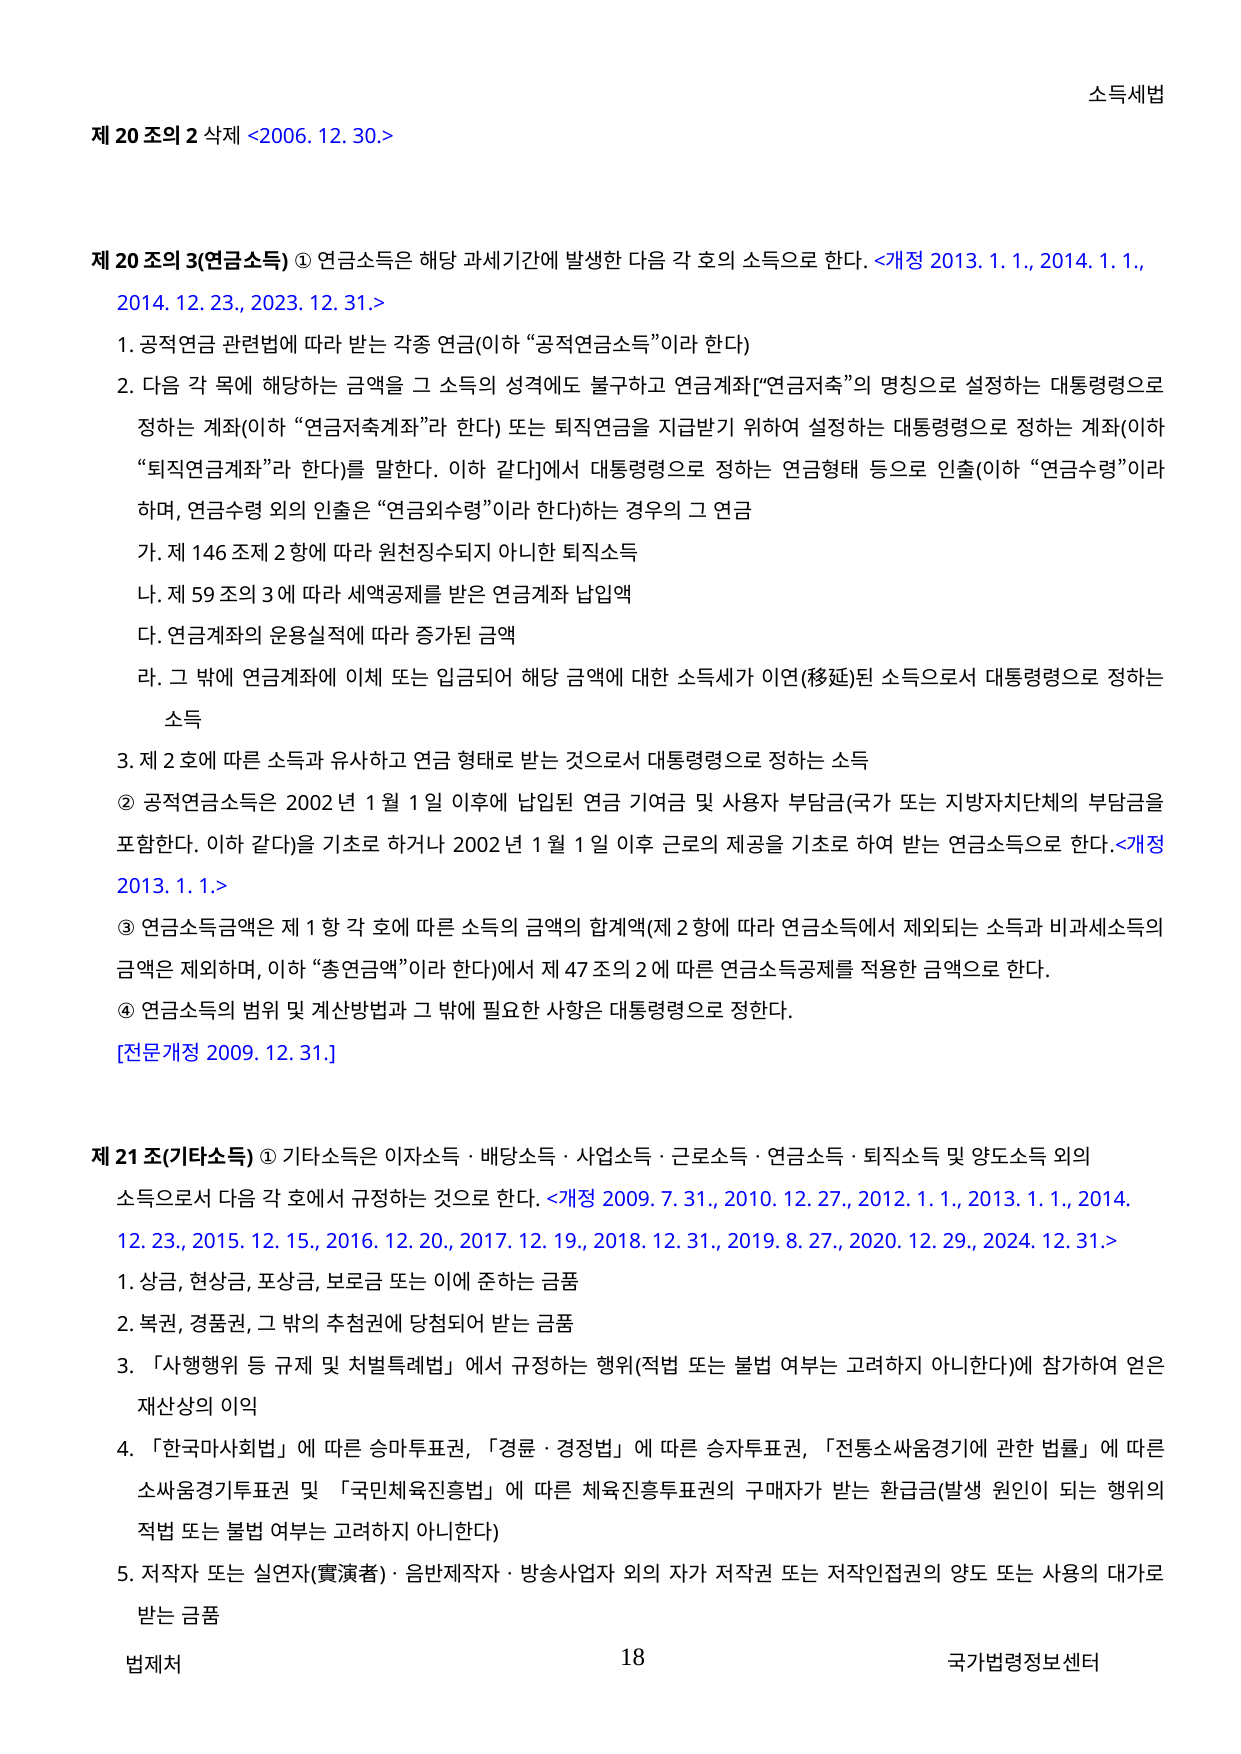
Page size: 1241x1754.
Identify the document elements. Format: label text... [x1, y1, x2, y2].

text 제20조의3(연금소득) ① 연금소득은 해당 과세기간에 발생한 다음 각 호의 소득으로 한다. <개정 2013. 1. 1., 2014. 1. 1., 2014. 12. 23., 2023. 12. 31.> [92, 233, 1165, 317]
text 5. 저작자 또는 실연자(實演者)ㆍ음반제작자ㆍ방송사업자 외의 자가 저작권 또는 저작인접권의 양도 또는 사용의 대가로 받는 금품 [117, 1546, 1165, 1629]
text ③ 연금소득금액은 제1항 각 호에 따른 소득의 금액의 합계액(제2항에 따라 연금소득에서 제외되는 소득과 비과세소득의 금액은 제외하며, 이하 “총연금액”이라 한다)에서 제47조의2에 따른 연금소득공제를 적용한 금액으로 한다. [117, 900, 1165, 983]
text 2. 다음 각 목에 해당하는 금액을 그 소득의 성격에도 불구하고 연금계좌[“연금저축”의 명칭으로 설정하는 대통령령으로 정하는 계좌(이하 “연금저축계좌”라 한다) 또는 퇴직연금을 지급받기 위하여 설정하는 대통령령으로 정하는 계좌(이하 “퇴직연금계좌”라 한다)를 말한다. 이하 같다]에서 대통령령으로 정하는 연금형태 등으로 인출(이하 “연금수령”이라 하며, 연금수령 외의 인출은 “연금외수령”이라 한다)하는 경우의 그 연금 [117, 358, 1165, 525]
text [전문개정 2009. 12. 31.] [117, 1025, 1165, 1067]
text 라. 그 밖에 연금계좌에 이체 또는 입금되어 해당 금액에 대한 소득세가 이연(移延)된 소득으로서 대통령령으로 정하는 소득 [137, 650, 1165, 733]
text 나. 제59조의3에 따라 세액공제를 받은 연금계좌 납입액 [137, 567, 1165, 608]
text ④ 연금소득의 범위 및 계산방법과 그 밖에 필요한 사항은 대통령령으로 정한다. [117, 983, 1165, 1025]
text 제20조의2 삭제 <2006. 12. 30.> [92, 108, 1165, 150]
text 3. 제2호에 따른 소득과 유사하고 연금 형태로 받는 것으로서 대통령령으로 정하는 소득 [117, 733, 1165, 775]
text 4. 「한국마사회법」에 따른 승마투표권, 「경륜ㆍ경정법」에 따른 승자투표권, 「전통소싸움경기에 관한 법률」에 따른 소싸움경기투표권 및 「국민체육진흥법」에 따른 체육진흥투표권의 구매자가 받는 환급금(발생 원인이 되는 행위의 적법 또는 불법 여부는 고려하지 아니한다) [117, 1421, 1165, 1546]
text 2. 복권, 경품권, 그 밖의 추첨권에 당첨되어 받는 금품 [117, 1296, 1165, 1337]
text 제21조(기타소득) ① 기타소득은 이자소득ㆍ배당소득ㆍ사업소득ㆍ근로소득ㆍ연금소득ㆍ퇴직소득 및 양도소득 외의 소득으로서 다음 각 호에서 규정하는 것으로 한다. <개정 2009. 7. 31., 2010. 12. 27., 2012. 1. 1., 2013. 1. 1., 2014. 12. 23., 2015. 12. 15., 2016. 12. 20., 2017. 12. 19., 2018. 12. 31., 2019. 8. 27., 2020. 12. 29., 2024. 12. 31.> [92, 1129, 1165, 1254]
text 다. 연금계좌의 운용실적에 따라 증가된 금액 [137, 608, 1165, 650]
text 가. 제146조제2항에 따라 원천징수되지 아니한 퇴직소득 [137, 525, 1165, 567]
text 3. 「사행행위 등 규제 및 처벌특례법」에서 규정하는 행위(적법 또는 불법 여부는 고려하지 아니한다)에 참가하여 얻은 재산상의 이익 [117, 1337, 1165, 1421]
text 1. 상금, 현상금, 포상금, 보로금 또는 이에 준하는 금품 [117, 1254, 1165, 1296]
text ② 공적연금소득은 2002년 1월 1일 이후에 납입된 연금 기여금 및 사용자 부담금(국가 또는 지방자치단체의 부담금을 포함한다. 이하 같다)을 기초로 하거나 2002년 1월 1일 이후 근로의 제공을 기초로 하여 받는 연금소득으로 한다.<개정 2013. 1. 1.> [117, 775, 1165, 900]
text 1. 공적연금 관련법에 따라 받는 각종 연금(이하 “공적연금소득”이라 한다) [117, 317, 1165, 358]
